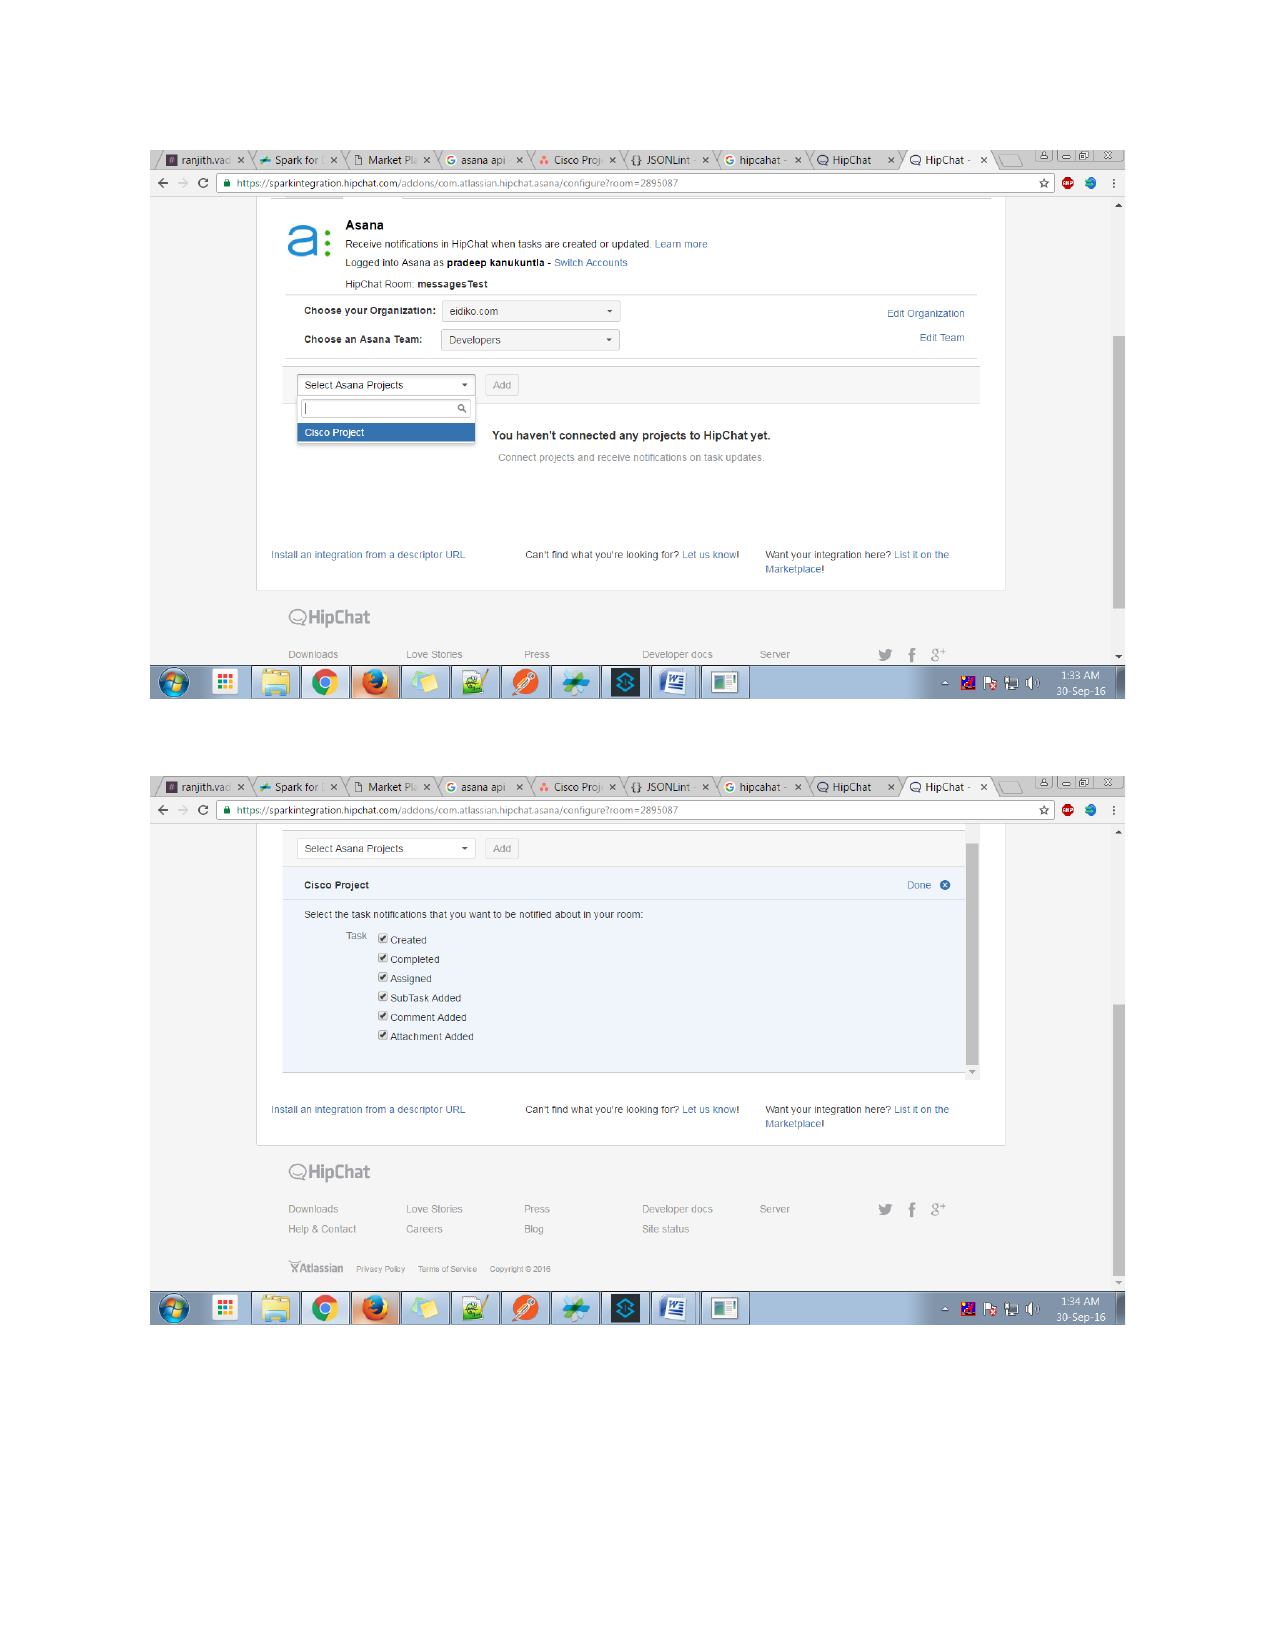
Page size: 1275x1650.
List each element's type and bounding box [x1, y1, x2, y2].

picture [150, 776, 1125, 1325]
picture [150, 150, 1125, 699]
